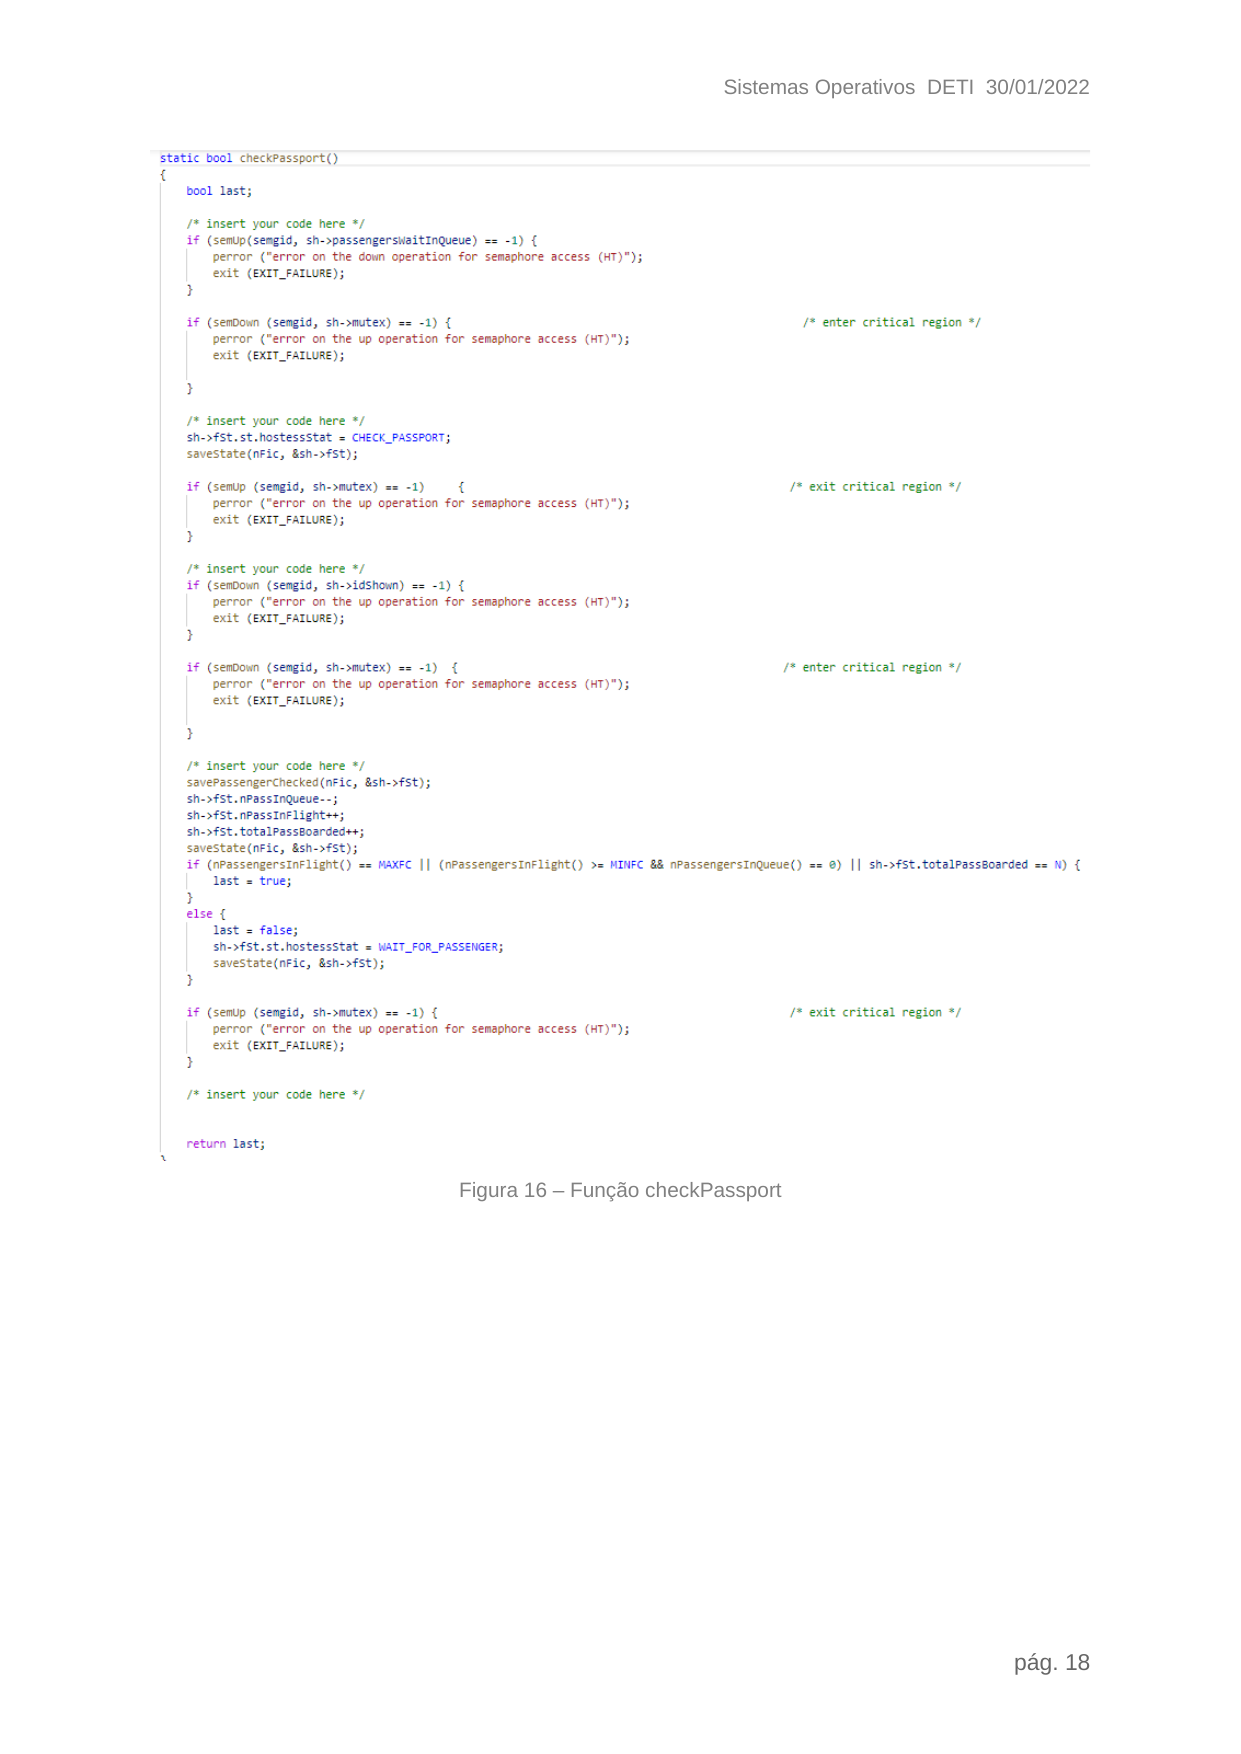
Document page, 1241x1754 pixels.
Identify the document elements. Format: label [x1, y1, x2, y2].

picture [150, 150, 1091, 1161]
